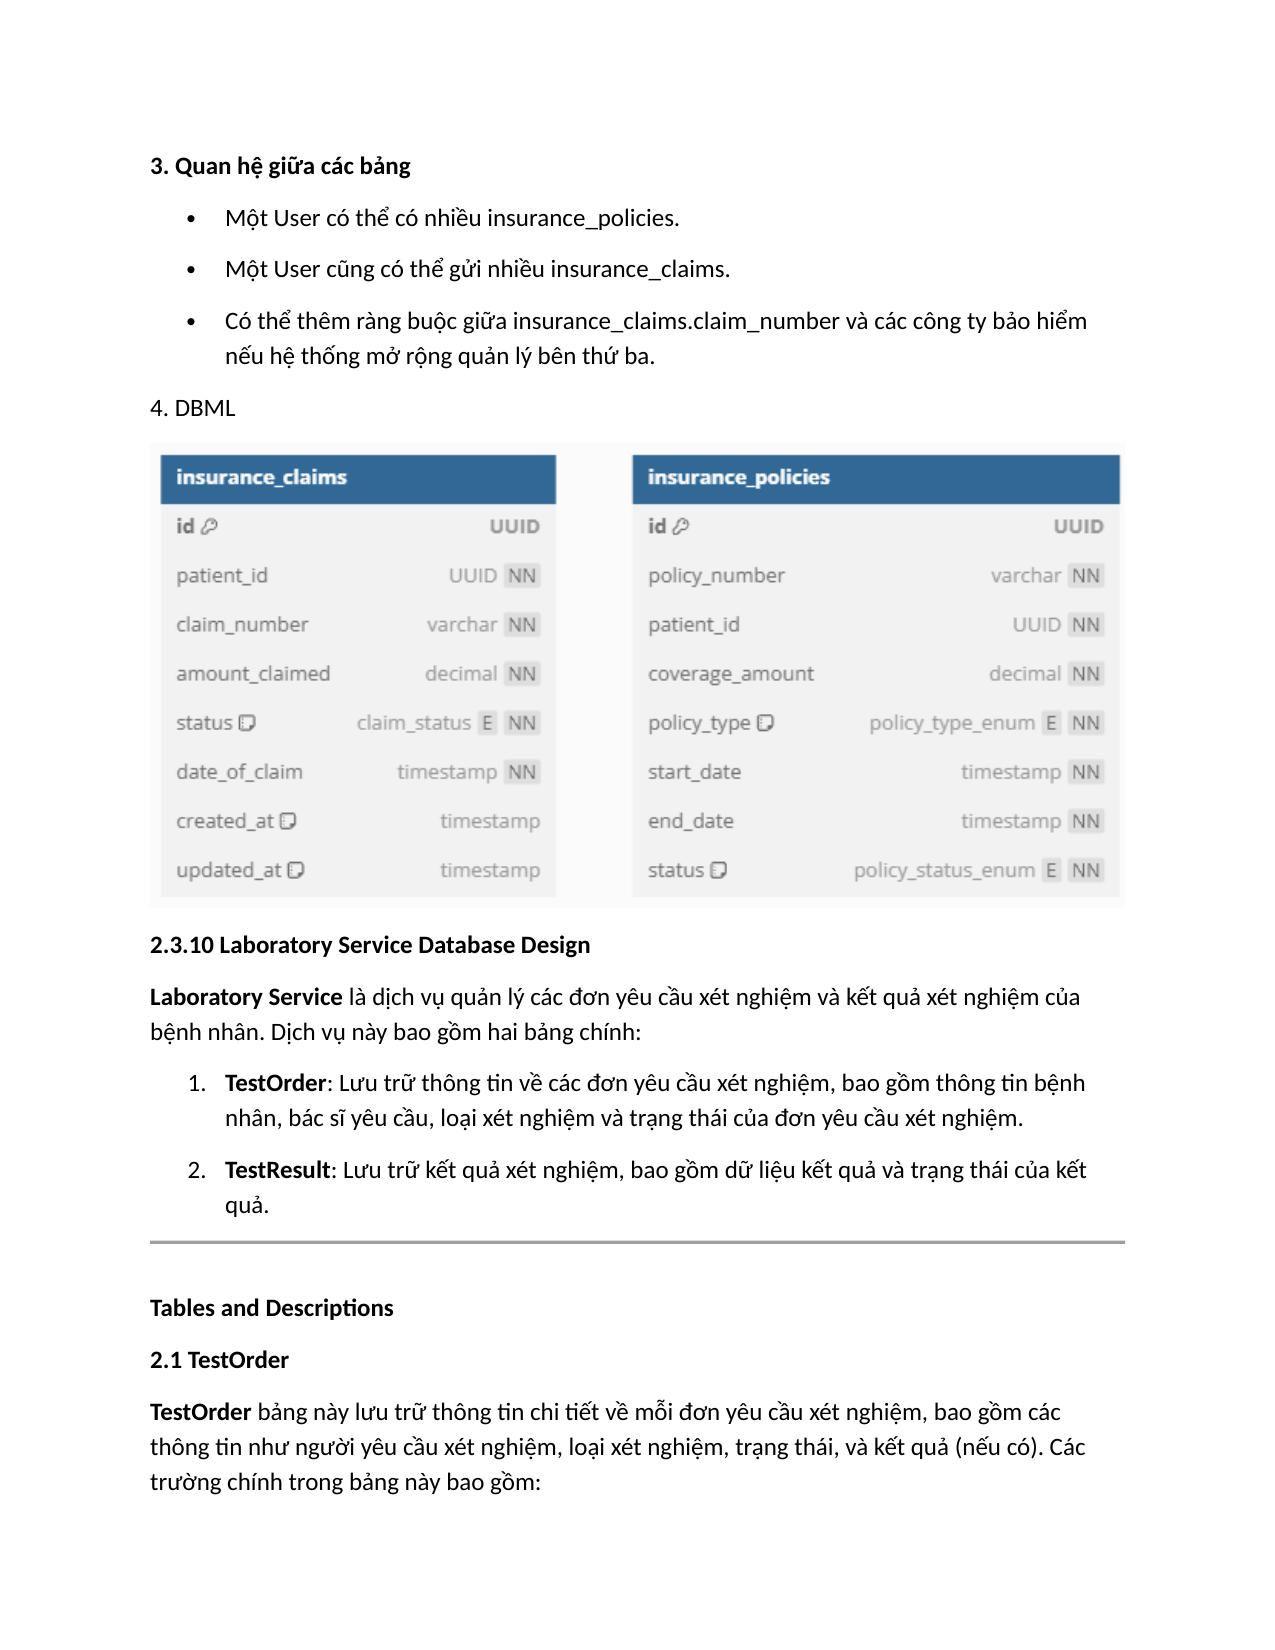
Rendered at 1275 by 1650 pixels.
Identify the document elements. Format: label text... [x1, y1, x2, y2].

list Có thể thêm ràng buộc giữa insurance_claims.claim_number và các công ty bảo hiểm nếu hệ thống mở rộng quản lý bên thứ ba. [187, 305, 1125, 371]
list Một User cũng có thể gửi nhiều insurance_claims. [187, 253, 1125, 284]
list TestOrder: Lưu trữ thông tin về các đơn yêu cầu xét nghiệm, bao gồm thông tin bệnh nhân, bác sĩ yêu cầu, loại xét nghiệm và trạng thái của đơn yêu cầu xét nghiệm. [187, 1067, 1125, 1133]
text 4. DBML [150, 392, 1125, 422]
text TestOrder bảng này lưu trữ thông tin chi tiết về mỗi đơn yêu cầu xét nghiệm, bao gồm các thông tin như người yêu cầu xét nghiệm, loại xét nghiệm, trạng thái, và kết quả (nếu có). Các trường chính trong bảng này bao gồm: [150, 1396, 1125, 1496]
picture [150, 443, 1125, 908]
text 2.1 TestOrder [150, 1344, 1125, 1374]
text 2.3.10 Laboratory Service Database Design [150, 929, 1125, 959]
list TestResult: Lưu trữ kết quả xét nghiệm, bao gồm dữ liệu kết quả và trạng thái của kết quả. [187, 1154, 1125, 1219]
text Laboratory Service là dịch vụ quản lý các đơn yêu cầu xét nghiệm và kết quả xét nghiệm của bệnh nhân. Dịch vụ này bao gồm hai bảng chính: [150, 981, 1125, 1046]
text 3. Quan hệ giữa các bảng [150, 150, 1125, 181]
list Một User có thể có nhiều insurance_policies. [187, 202, 1125, 232]
text Tables and Descriptions [150, 1292, 1125, 1323]
